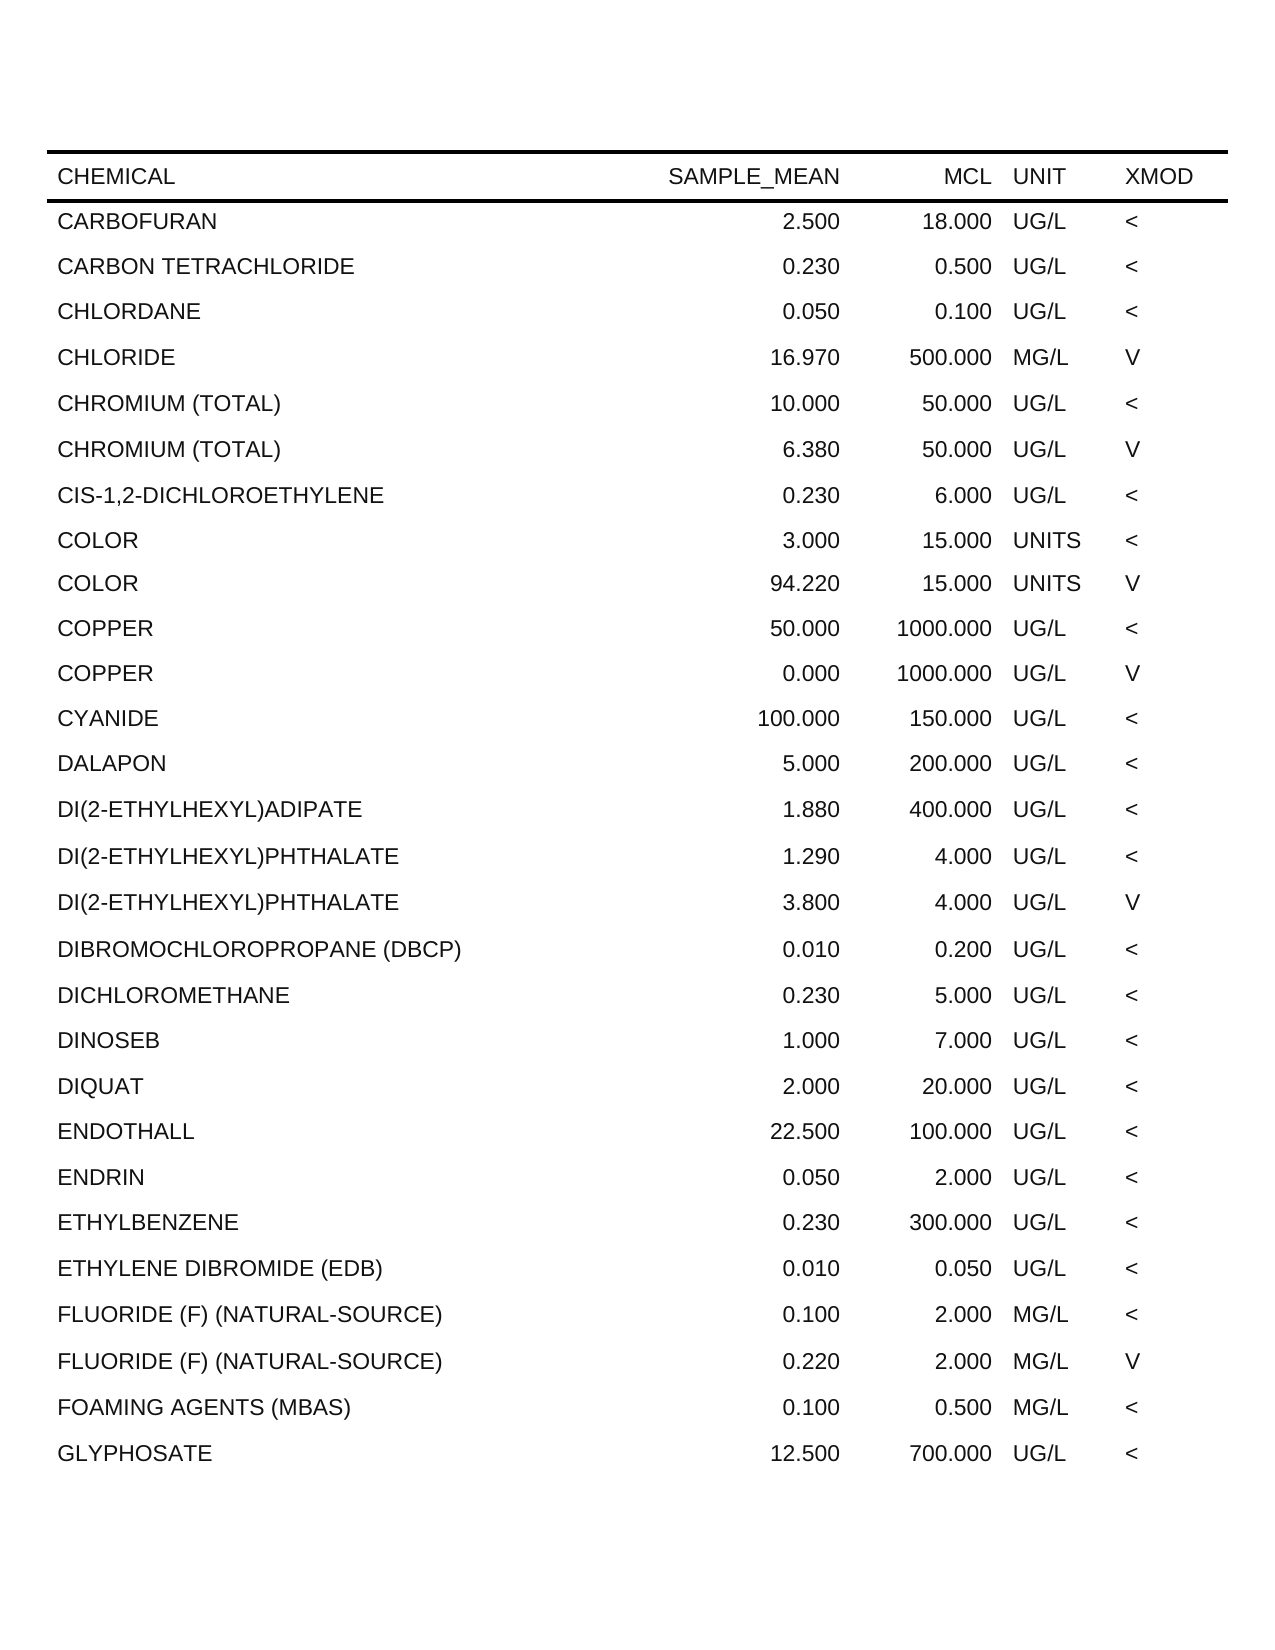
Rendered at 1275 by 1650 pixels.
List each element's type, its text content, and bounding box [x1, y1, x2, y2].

table_cell 0.230 [638, 244, 850, 289]
table_cell 400.000 [850, 786, 1002, 833]
table_cell < [1114, 926, 1228, 972]
table_cell DI(2-ETHYLHEXYL)PHTHALATE [47, 879, 638, 926]
table_cell CIS-1,2-DICHLOROETHYLENE [47, 473, 638, 518]
table_cell V [1114, 650, 1228, 696]
table_cell 1.000 [638, 1018, 850, 1063]
table_cell 50.000 [850, 426, 1002, 472]
table_cell 5.000 [638, 741, 850, 786]
table_cell 6.000 [850, 473, 1002, 518]
table_cell 0.000 [638, 650, 850, 696]
table_cell DIBROMOCHLOROPROPANE (DBCP) [47, 926, 638, 972]
table_cell 7.000 [850, 1018, 1002, 1063]
table_cell 500.000 [850, 334, 1002, 379]
table_cell 2.500 [638, 203, 850, 244]
table_cell 15.000 [850, 562, 1002, 605]
table_cell 0.050 [638, 289, 850, 334]
table_cell 1.290 [638, 833, 850, 879]
table_cell COLOR [47, 518, 638, 562]
table_cell V [1114, 426, 1228, 472]
table_cell 0.010 [638, 926, 850, 972]
table_cell MG/L [1002, 1291, 1114, 1338]
table_cell UG/L [1002, 426, 1114, 472]
table_cell 6.380 [638, 426, 850, 472]
table_cell 100.000 [850, 1109, 1002, 1154]
table_cell 100.000 [638, 696, 850, 741]
table_header XMOD [1114, 154, 1228, 198]
table_cell 15.000 [850, 518, 1002, 562]
table_header MCL [850, 154, 1002, 198]
table_cell < [1114, 833, 1228, 879]
table_cell UG/L [1002, 244, 1114, 289]
table_cell FLUORIDE (F) (NATURAL-SOURCE) [47, 1291, 638, 1338]
table_cell CYANIDE [47, 696, 638, 741]
table_cell UG/L [1002, 1154, 1114, 1199]
table_cell < [1114, 972, 1228, 1017]
table_cell < [1114, 696, 1228, 741]
table_cell UG/L [1002, 1063, 1114, 1109]
table_cell 0.200 [850, 926, 1002, 972]
table_cell < [1114, 1154, 1228, 1199]
table_cell UG/L [1002, 696, 1114, 741]
table_cell DI(2-ETHYLHEXYL)ADIPATE [47, 786, 638, 833]
table_cell 300.000 [850, 1199, 1002, 1244]
table_cell 4.000 [850, 879, 1002, 926]
table_cell 0.050 [850, 1245, 1002, 1291]
table_cell UG/L [1002, 650, 1114, 696]
table_cell V [1114, 562, 1228, 605]
table_cell DIQUAT [47, 1063, 638, 1109]
table_cell CARBON TETRACHLORIDE [47, 244, 638, 289]
table_cell 50.000 [638, 605, 850, 650]
table_cell 16.970 [638, 334, 850, 379]
table_cell < [1114, 244, 1228, 289]
table_cell MG/L [1002, 334, 1114, 379]
table_cell UG/L [1002, 972, 1114, 1017]
table_cell < [1114, 1018, 1228, 1063]
table_cell < [1114, 203, 1228, 244]
table_cell 2.000 [850, 1338, 1002, 1384]
table_header CHEMICAL [47, 154, 638, 198]
table_cell < [1114, 379, 1228, 426]
table_cell 0.100 [638, 1384, 850, 1431]
table_cell MG/L [1002, 1338, 1114, 1384]
table_cell GLYPHOSATE [47, 1431, 638, 1476]
table_cell < [1114, 518, 1228, 562]
table_cell 2.000 [638, 1063, 850, 1109]
table_cell < [1114, 1384, 1228, 1431]
table_cell 22.500 [638, 1109, 850, 1154]
table_cell UG/L [1002, 1018, 1114, 1063]
table_cell CHROMIUM (TOTAL) [47, 426, 638, 472]
table_cell UG/L [1002, 605, 1114, 650]
table_cell 2.000 [850, 1291, 1002, 1338]
table_cell < [1114, 1431, 1228, 1476]
table_cell 0.500 [850, 244, 1002, 289]
table_cell UG/L [1002, 379, 1114, 426]
table_cell 0.500 [850, 1384, 1002, 1431]
table_cell 150.000 [850, 696, 1002, 741]
table_cell 3.000 [638, 518, 850, 562]
table_cell < [1114, 1291, 1228, 1338]
table_cell DICHLOROMETHANE [47, 972, 638, 1017]
table_cell V [1114, 334, 1228, 379]
table_cell 200.000 [850, 741, 1002, 786]
table_cell MG/L [1002, 1384, 1114, 1431]
table_cell 12.500 [638, 1431, 850, 1476]
table_cell CHROMIUM (TOTAL) [47, 379, 638, 426]
table_cell 5.000 [850, 972, 1002, 1017]
table_cell 0.220 [638, 1338, 850, 1384]
table_cell 0.010 [638, 1245, 850, 1291]
table_cell 1000.000 [850, 650, 1002, 696]
table_cell UG/L [1002, 1431, 1114, 1476]
table_cell UG/L [1002, 1199, 1114, 1244]
table_cell UNITS [1002, 518, 1114, 562]
table_cell ENDOTHALL [47, 1109, 638, 1154]
table_cell UG/L [1002, 1109, 1114, 1154]
table_cell 0.050 [638, 1154, 850, 1199]
table_cell CHLORIDE [47, 334, 638, 379]
table_cell 94.220 [638, 562, 850, 605]
table_cell DI(2-ETHYLHEXYL)PHTHALATE [47, 833, 638, 879]
table_cell DALAPON [47, 741, 638, 786]
table_cell UG/L [1002, 741, 1114, 786]
table_cell < [1114, 786, 1228, 833]
table_cell < [1114, 289, 1228, 334]
table_cell 0.230 [638, 473, 850, 518]
table_cell 0.230 [638, 972, 850, 1017]
table_cell UG/L [1002, 289, 1114, 334]
table_cell 50.000 [850, 379, 1002, 426]
table_cell 0.230 [638, 1199, 850, 1244]
table_cell 700.000 [850, 1431, 1002, 1476]
table_cell UG/L [1002, 473, 1114, 518]
table_header SAMPLE_MEAN [638, 154, 850, 198]
table_cell < [1114, 741, 1228, 786]
table_cell 0.100 [638, 1291, 850, 1338]
table_cell COPPER [47, 605, 638, 650]
table_cell DINOSEB [47, 1018, 638, 1063]
table_cell CHLORDANE [47, 289, 638, 334]
table_cell 0.100 [850, 289, 1002, 334]
table_cell < [1114, 1199, 1228, 1244]
table_cell FLUORIDE (F) (NATURAL-SOURCE) [47, 1338, 638, 1384]
table_cell 2.000 [850, 1154, 1002, 1199]
table_cell UG/L [1002, 1245, 1114, 1291]
table_cell 1.880 [638, 786, 850, 833]
table_cell FOAMING AGENTS (MBAS) [47, 1384, 638, 1431]
table_cell < [1114, 473, 1228, 518]
table_cell ENDRIN [47, 1154, 638, 1199]
table_cell ETHYLBENZENE [47, 1199, 638, 1244]
table_cell UG/L [1002, 786, 1114, 833]
table_cell 1000.000 [850, 605, 1002, 650]
table_cell UG/L [1002, 203, 1114, 244]
table_cell V [1114, 1338, 1228, 1384]
table_cell CARBOFURAN [47, 203, 638, 244]
table_header UNIT [1002, 154, 1114, 198]
table_cell < [1114, 1245, 1228, 1291]
table_cell 3.800 [638, 879, 850, 926]
table_cell 18.000 [850, 203, 1002, 244]
table_cell UNITS [1002, 562, 1114, 605]
table_cell UG/L [1002, 833, 1114, 879]
table_cell 20.000 [850, 1063, 1002, 1109]
table_cell COLOR [47, 562, 638, 605]
table_cell < [1114, 605, 1228, 650]
table_cell ETHYLENE DIBROMIDE (EDB) [47, 1245, 638, 1291]
table_cell < [1114, 1109, 1228, 1154]
table_cell UG/L [1002, 879, 1114, 926]
table_cell < [1114, 1063, 1228, 1109]
table_cell COPPER [47, 650, 638, 696]
table_cell UG/L [1002, 926, 1114, 972]
table_cell 10.000 [638, 379, 850, 426]
table_cell 4.000 [850, 833, 1002, 879]
table_cell V [1114, 879, 1228, 926]
